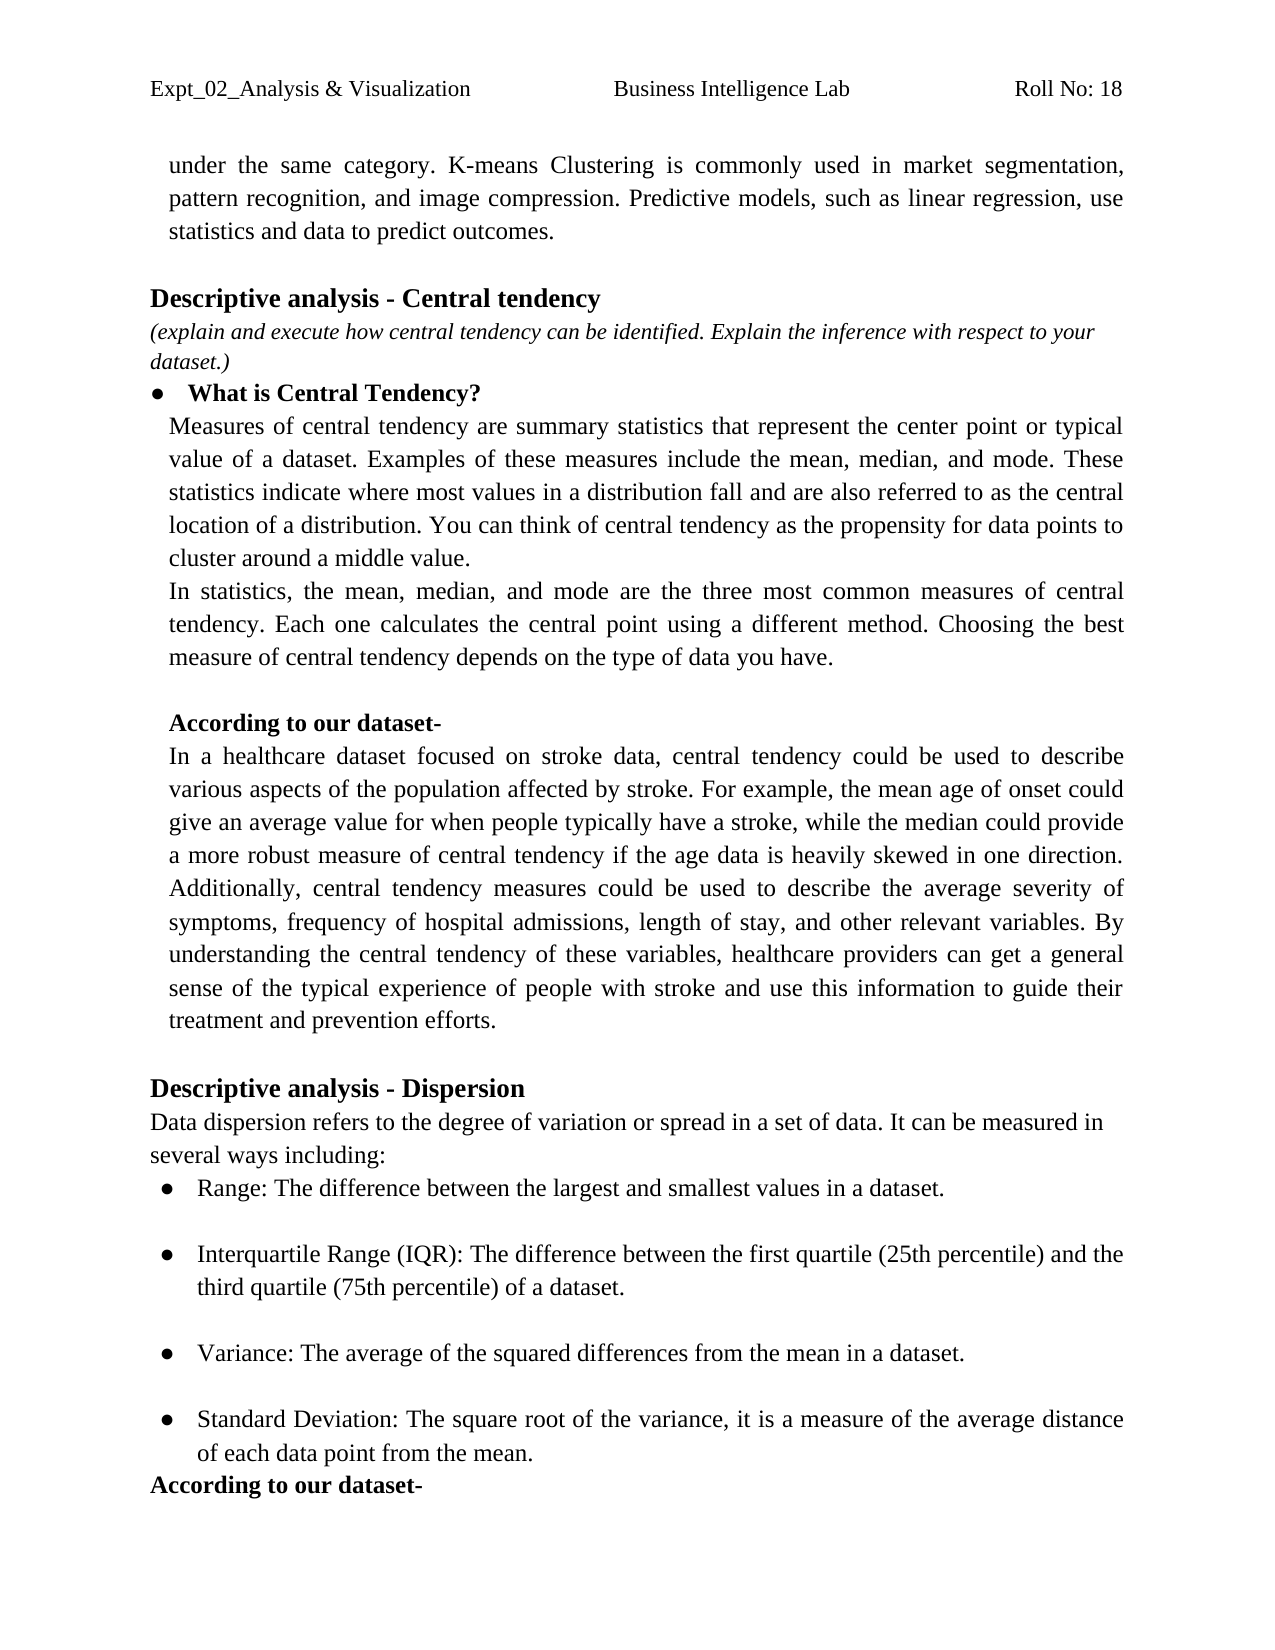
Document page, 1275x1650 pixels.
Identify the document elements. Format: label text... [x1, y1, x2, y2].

text According to our dataset- [169, 708, 1125, 737]
text In a healthcare dataset focused on stroke data, central tendency could be used to describe various aspects of the population affected by stroke. For example, the mean age of onset could give an average value for when people typically have a stroke, while the median could provide a more robust measure of central tendency if the age data is heavily skewed in one direction. Additionally, central tendency measures could be used to describe the average severity of symptoms, frequency of hospital admissions, length of stay, and other relevant variables. By understanding the central tendency of these variables, healthcare providers can get a general sense of the typical experience of people with stroke and use this information to guide their treatment and prevention efforts. [169, 741, 1125, 1034]
text (explain and execute how central tendency can be identified. Explain the inference with respect to your dataset.) [150, 318, 1125, 374]
text Descriptive analysis - Central tendency [150, 282, 1125, 313]
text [169, 150, 1125, 245]
list Standard Deviation: The square root of the variance, it is a measure of the average distance of each data point from the mean. [159, 1404, 1125, 1466]
list Interquartile Range (IQR): The difference between the first quartile (25th percentile) and the third quartile (75th percentile) of a dataset. [159, 1239, 1125, 1301]
list Range: The difference between the largest and smallest values in a dataset. [159, 1173, 1125, 1202]
text Descriptive analysis - Dispersion [150, 1072, 1125, 1103]
list What is Central Tendency? [150, 378, 1125, 407]
text According to our dataset- [150, 1471, 1125, 1499]
text Data dispersion refers to the degree of variation or spread in a set of data. It can be measured in several ways including: [150, 1107, 1125, 1169]
list Variance: The average of the squared differences from the mean in a dataset. [159, 1338, 1125, 1367]
text In statistics, the mean, median, and mode are the three most common measures of central tendency. Each one calculates the central point using a different method. Choosing the best measure of central tendency depends on the type of data you have. [169, 576, 1125, 671]
text Measures of central tendency are summary statistics that represent the center point or typical value of a dataset. Examples of these measures include the mean, median, and mode. These statistics indicate where most values in a distribution fall and are also referred to as the central location of a distribution. You can think of central tendency as the propensity for data points to cluster around a middle value. [169, 411, 1125, 572]
